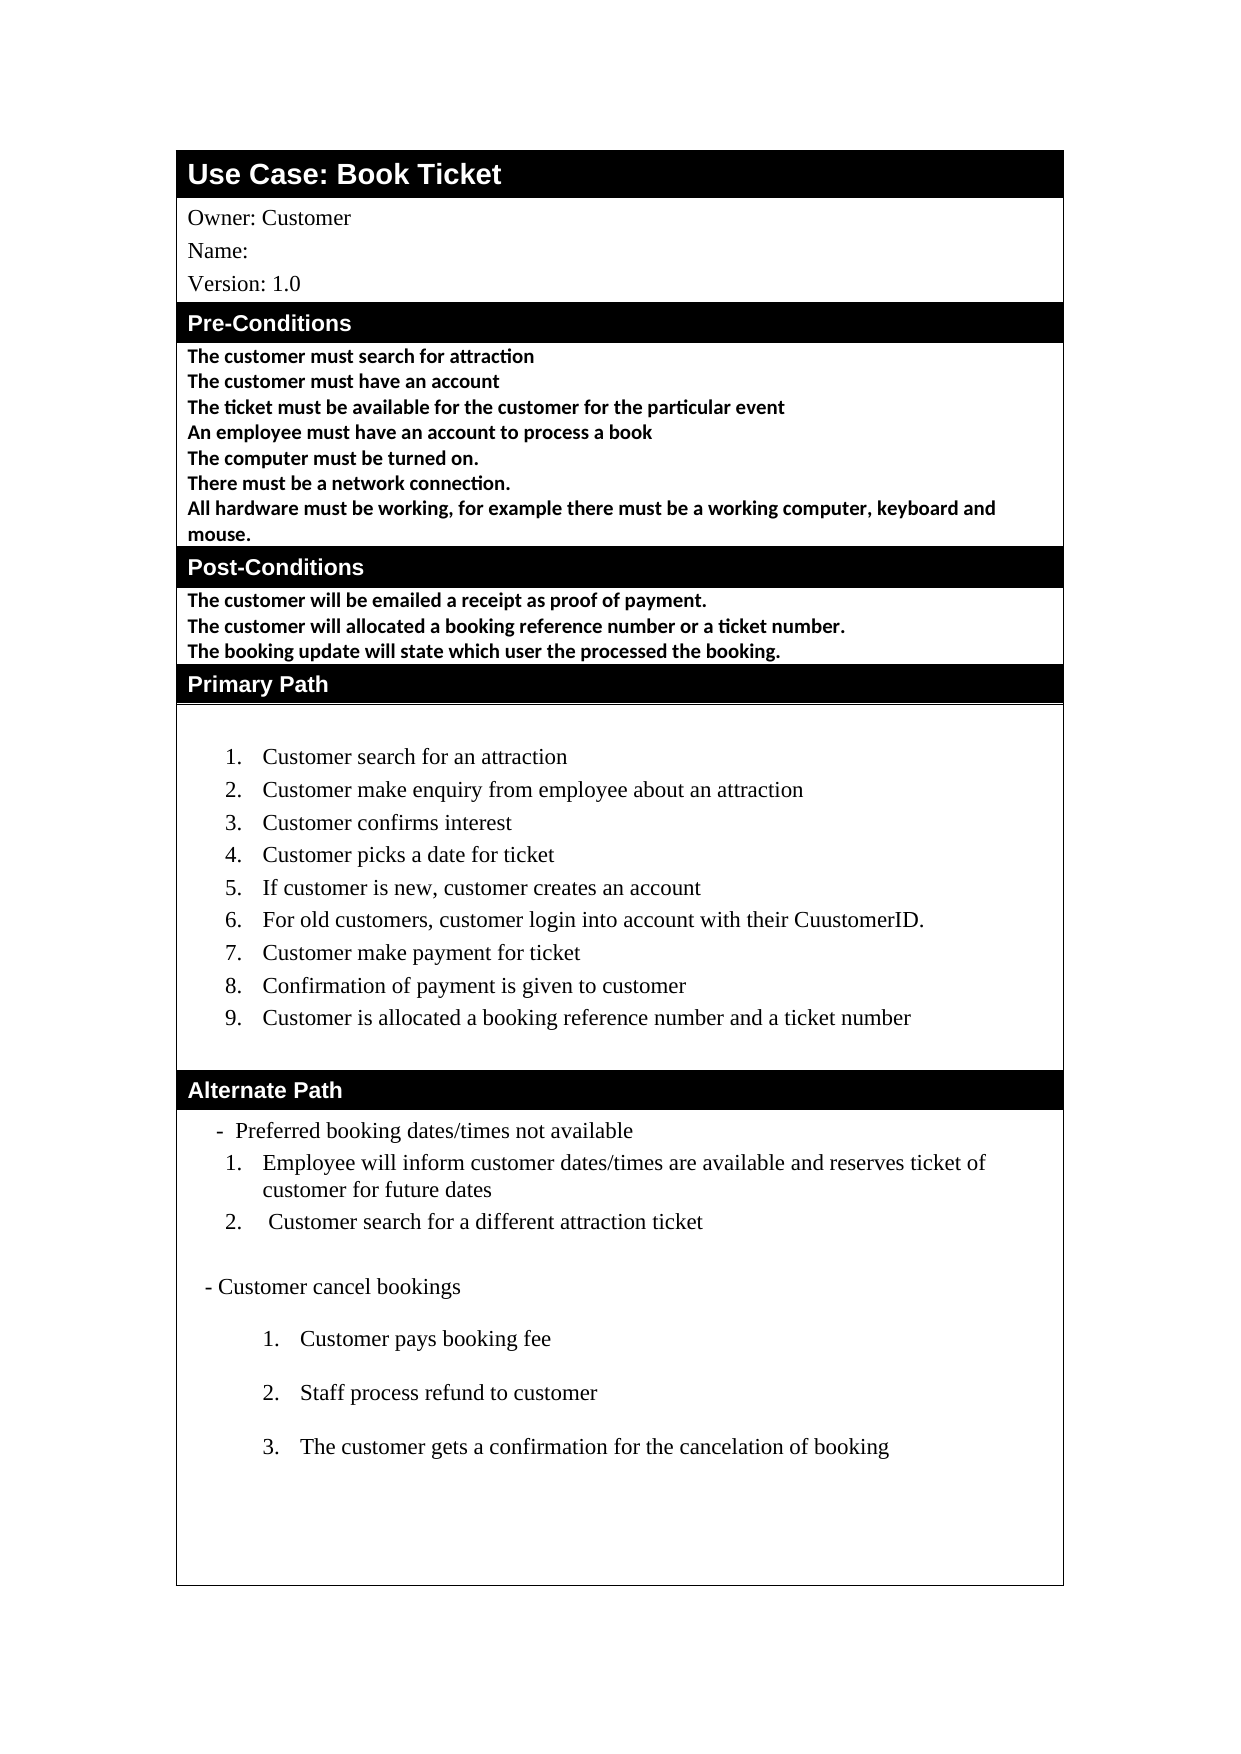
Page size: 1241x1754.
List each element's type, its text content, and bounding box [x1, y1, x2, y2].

table_cell The customer will be emailed a receipt as proof of payment. The customer will allocated a booking reference number or a ticket number. The booking update will state which user the processed the booking. [177, 588, 1063, 664]
table_cell The customer must search for attraction The customer must have an account The ticket must be available for the customer for the particular event An employee must have an account to process a book The computer must be turned on. There must be a network connection. All hardware must be working, for example there must be a working computer, keyboard and mouse. [177, 343, 1063, 546]
table_cell Primary Path [177, 665, 1063, 703]
table_cell Alternate Path [177, 1071, 1063, 1109]
table_cell Owner: Customer Name: Version: 1.0 [177, 198, 1063, 302]
table_cell Post-Conditions [177, 548, 1063, 586]
table_header Use Case: Book Ticket [177, 151, 1063, 197]
table_cell Customer search for an attraction Customer make enquiry from employee about an attraction Customer confirms interest Customer picks a date for ticket If customer is new, customer creates an account For old customers, customer login into account with their CuustomerID. Customer make payment for ticket Confirmation of payment is given to customer Customer is allocated a booking reference number and a ticket number [177, 705, 1063, 1069]
table_cell Pre-Conditions [177, 303, 1063, 342]
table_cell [177, 1110, 1063, 1585]
